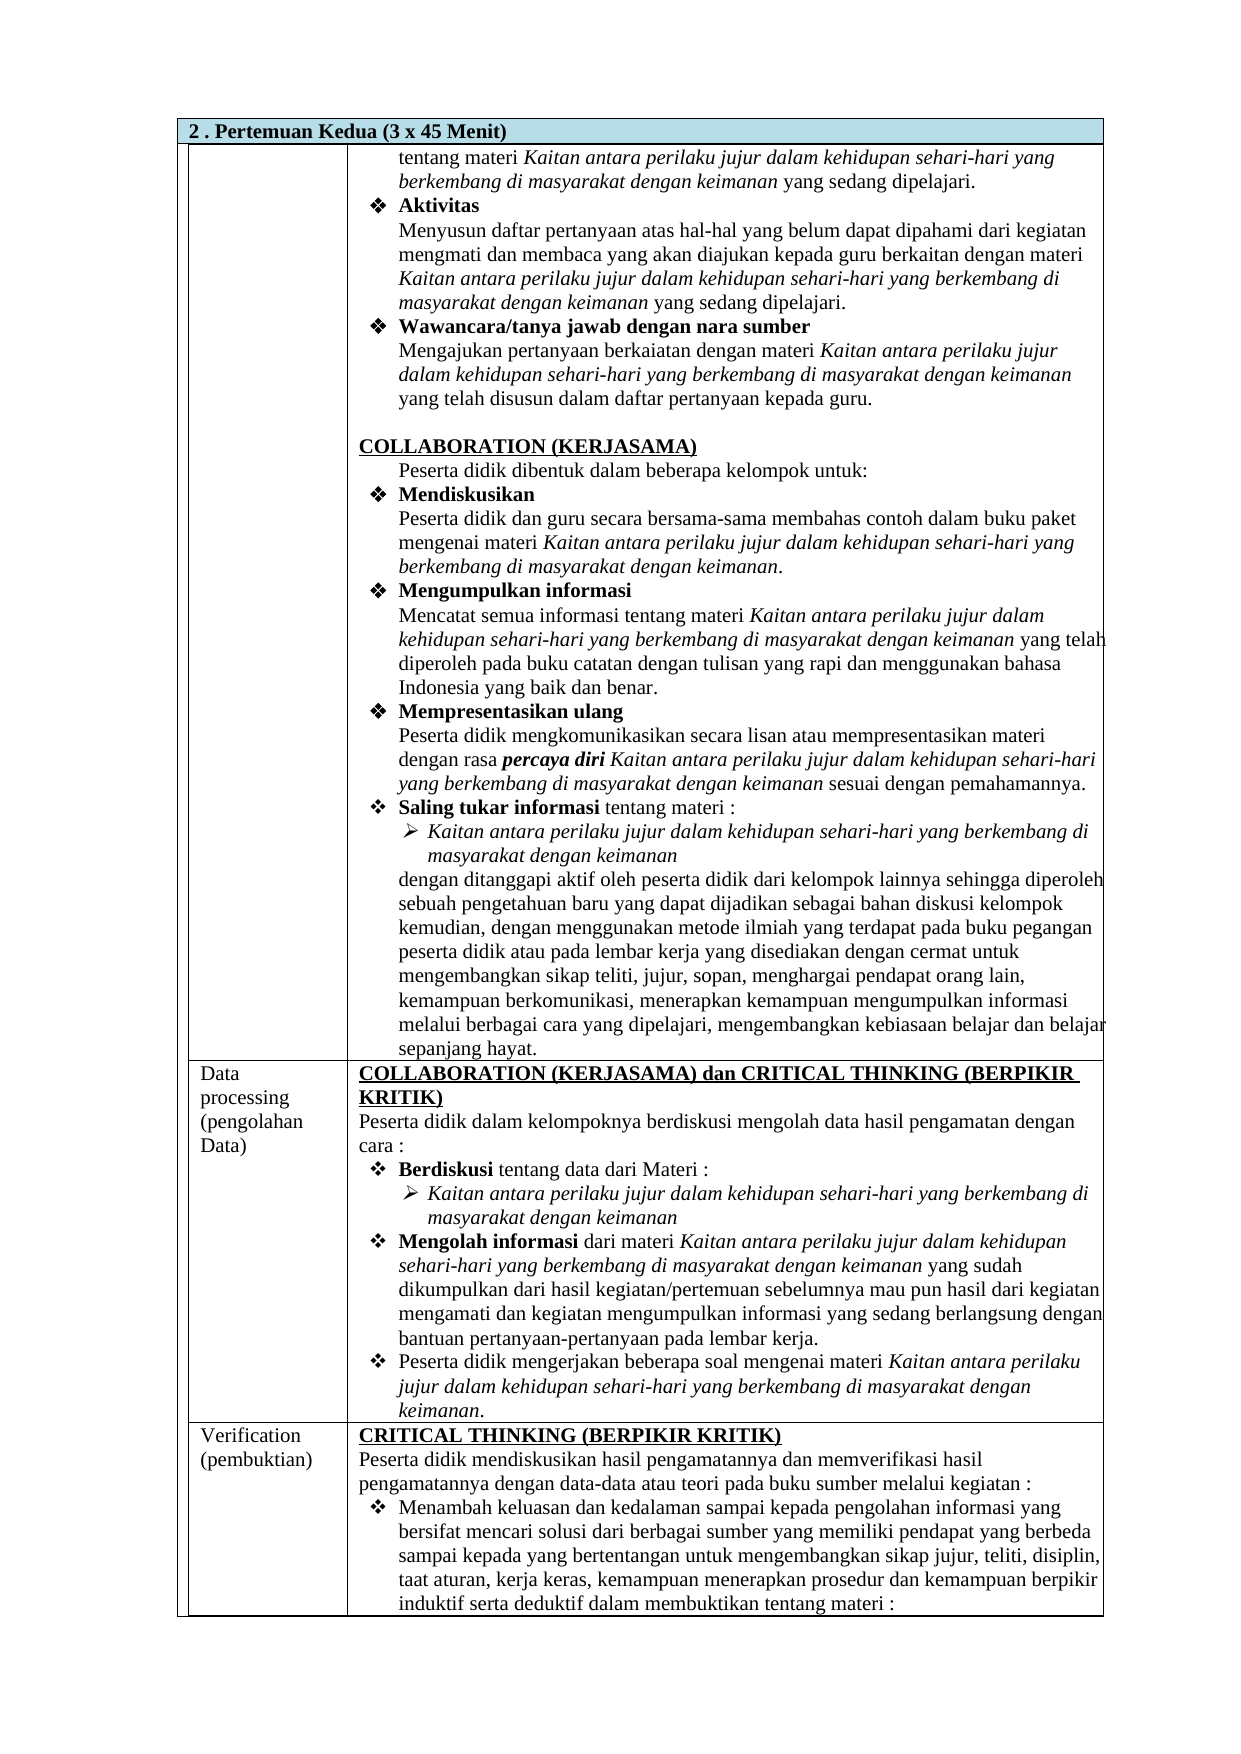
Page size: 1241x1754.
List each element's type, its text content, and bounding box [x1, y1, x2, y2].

table_cell [348, 1061, 1103, 1422]
table_cell [189, 1423, 347, 1615]
table_cell [189, 1061, 347, 1422]
table_cell [178, 144, 188, 1616]
table_header 2 . Pertemuan Kedua (3 x 45 Menit) [178, 119, 1103, 143]
table_cell [348, 1423, 1103, 1615]
table_cell [189, 145, 347, 1060]
table_cell [348, 145, 1103, 1060]
